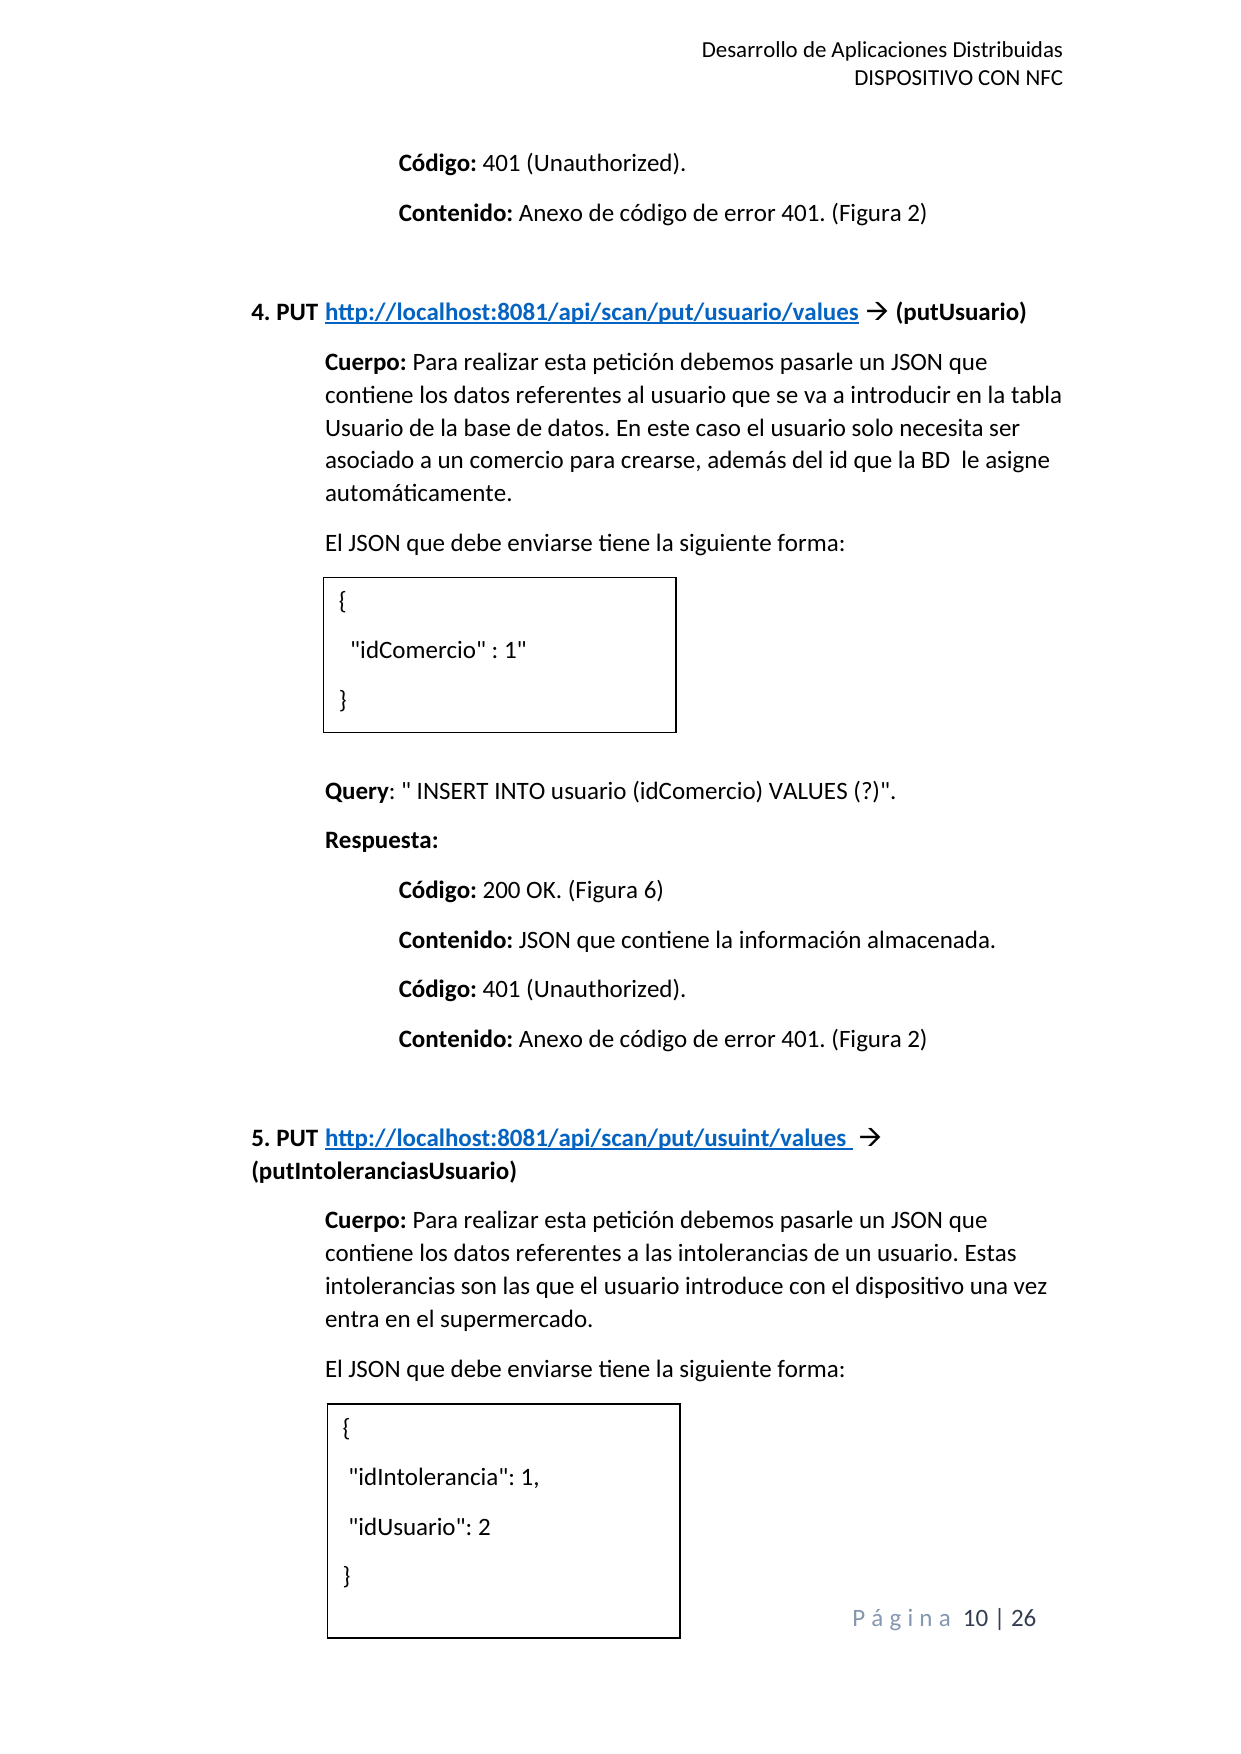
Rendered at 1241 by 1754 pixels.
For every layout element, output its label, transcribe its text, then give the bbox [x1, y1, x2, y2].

text Código: 401 (Unauthorized). [362, 148, 1063, 178]
text Contenido: Anexo de código de error 401. (Figura 2) [325, 1023, 1063, 1053]
text Código: 401 (Unauthorized). [362, 973, 1063, 1004]
text Cuerpo: Para realizar esta petición debemos pasarle un JSON que contiene los datos referentes al usuario que se va a introducir en la tabla Usuario de la base de datos. En este caso el usuario solo necesita ser asociado a un comercio para crearse, además del id que la BD le asigne automáticamente. [325, 346, 1063, 508]
text Query: " INSERT INTO usuario (idComercio) VALUES (?)". [325, 775, 1063, 806]
text 5. PUT http://localhost:8081/api/scan/put/usuint/values (putIntoleranciasUsuario) [251, 1122, 1063, 1186]
text Código: 200 OK. (Figura 6) [398, 874, 1063, 905]
text 4. PUT http://localhost:8081/api/scan/put/usuario/values (putUsuario) [177, 296, 1063, 327]
text El JSON que debe enviarse tiene la siguiente forma: [306, 527, 1063, 558]
text Respuesta: [251, 825, 1063, 855]
text Contenido: Anexo de código de error 401. (Figura 2) [325, 197, 1063, 228]
text Contenido: JSON que contiene la información almacenada. [325, 924, 1063, 954]
text El JSON que debe enviarse tiene la siguiente forma: [306, 1353, 1063, 1383]
